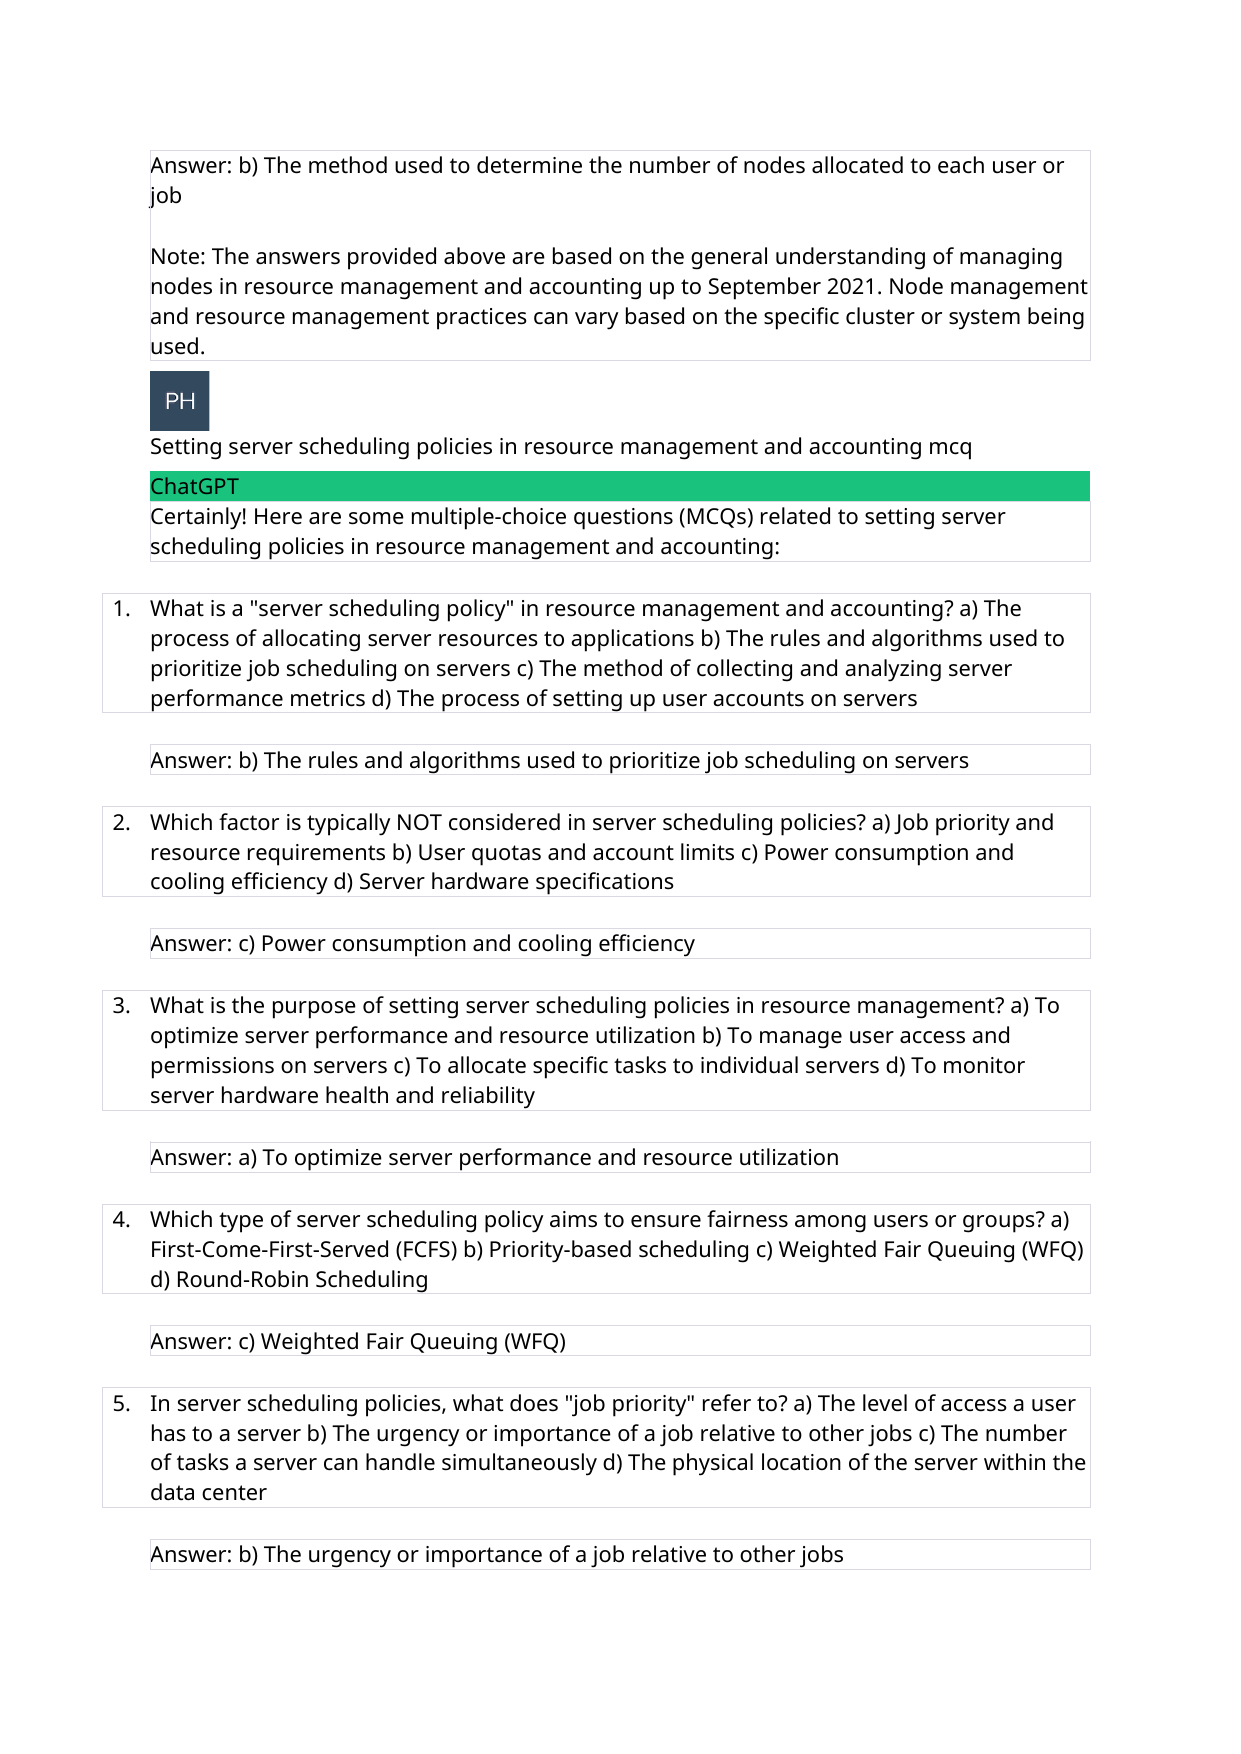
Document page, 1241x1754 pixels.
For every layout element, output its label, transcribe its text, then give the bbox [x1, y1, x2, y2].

text Answer: b) The rules and algorithms used to prioritize job scheduling on servers [151, 745, 1090, 774]
text Answer: a) To optimize server performance and resource utilization [151, 1143, 1090, 1172]
list What is the purpose of setting server scheduling policies in resource management? a) To optimize server performance and resource utilization b) To manage user access and permissions on servers c) To allocate specific tasks to individual servers d) To monitor server hardware health and reliability [103, 991, 1090, 1110]
text Note: The answers provided above are based on the general understanding of managing nodes in resource management and accounting up to September 2021. Node management and resource management practices can vary based on the specific cluster or system being used. [151, 241, 1090, 360]
text ChatGPT [150, 471, 1090, 501]
text Setting server scheduling policies in resource management and accounting mcq [150, 431, 1090, 461]
list In server scheduling policies, what does "job priority" refer to? a) The level of access a user has to a server b) The urgency or importance of a job relative to other jobs c) The number of tasks a server can handle simultaneously d) The physical location of the server within the data center [103, 1388, 1090, 1507]
list Which factor is typically NOT considered in server scheduling policies? a) Job priority and resource requirements b) User quotas and account limits c) Power consumption and cooling efficiency d) Server hardware specifications [103, 807, 1090, 896]
text Answer: c) Weighted Fair Queuing (WFQ) [151, 1326, 1090, 1355]
list What is a "server scheduling policy" in resource management and accounting? a) The process of allocating server resources to applications b) The rules and algorithms used to prioritize job scheduling on servers c) The method of collecting and analyzing server performance metrics d) The process of setting up user accounts on servers [103, 594, 1090, 712]
text Answer: c) Power consumption and cooling efficiency [151, 929, 1090, 958]
text Certainly! Here are some multiple-choice questions (MCQs) related to setting server scheduling policies in resource management and accounting: [151, 502, 1090, 561]
list Which type of server scheduling policy aims to ensure fairness among users or groups? a) First-Come-First-Served (FCFS) b) Priority-based scheduling c) Weighted Fair Queuing (WFQ) d) Round-Robin Scheduling [103, 1205, 1090, 1293]
picture [150, 371, 210, 431]
text Answer: b) The urgency or importance of a job relative to other jobs [151, 1540, 1090, 1569]
text Answer: b) The method used to determine the number of nodes allocated to each user or job [151, 151, 1090, 210]
